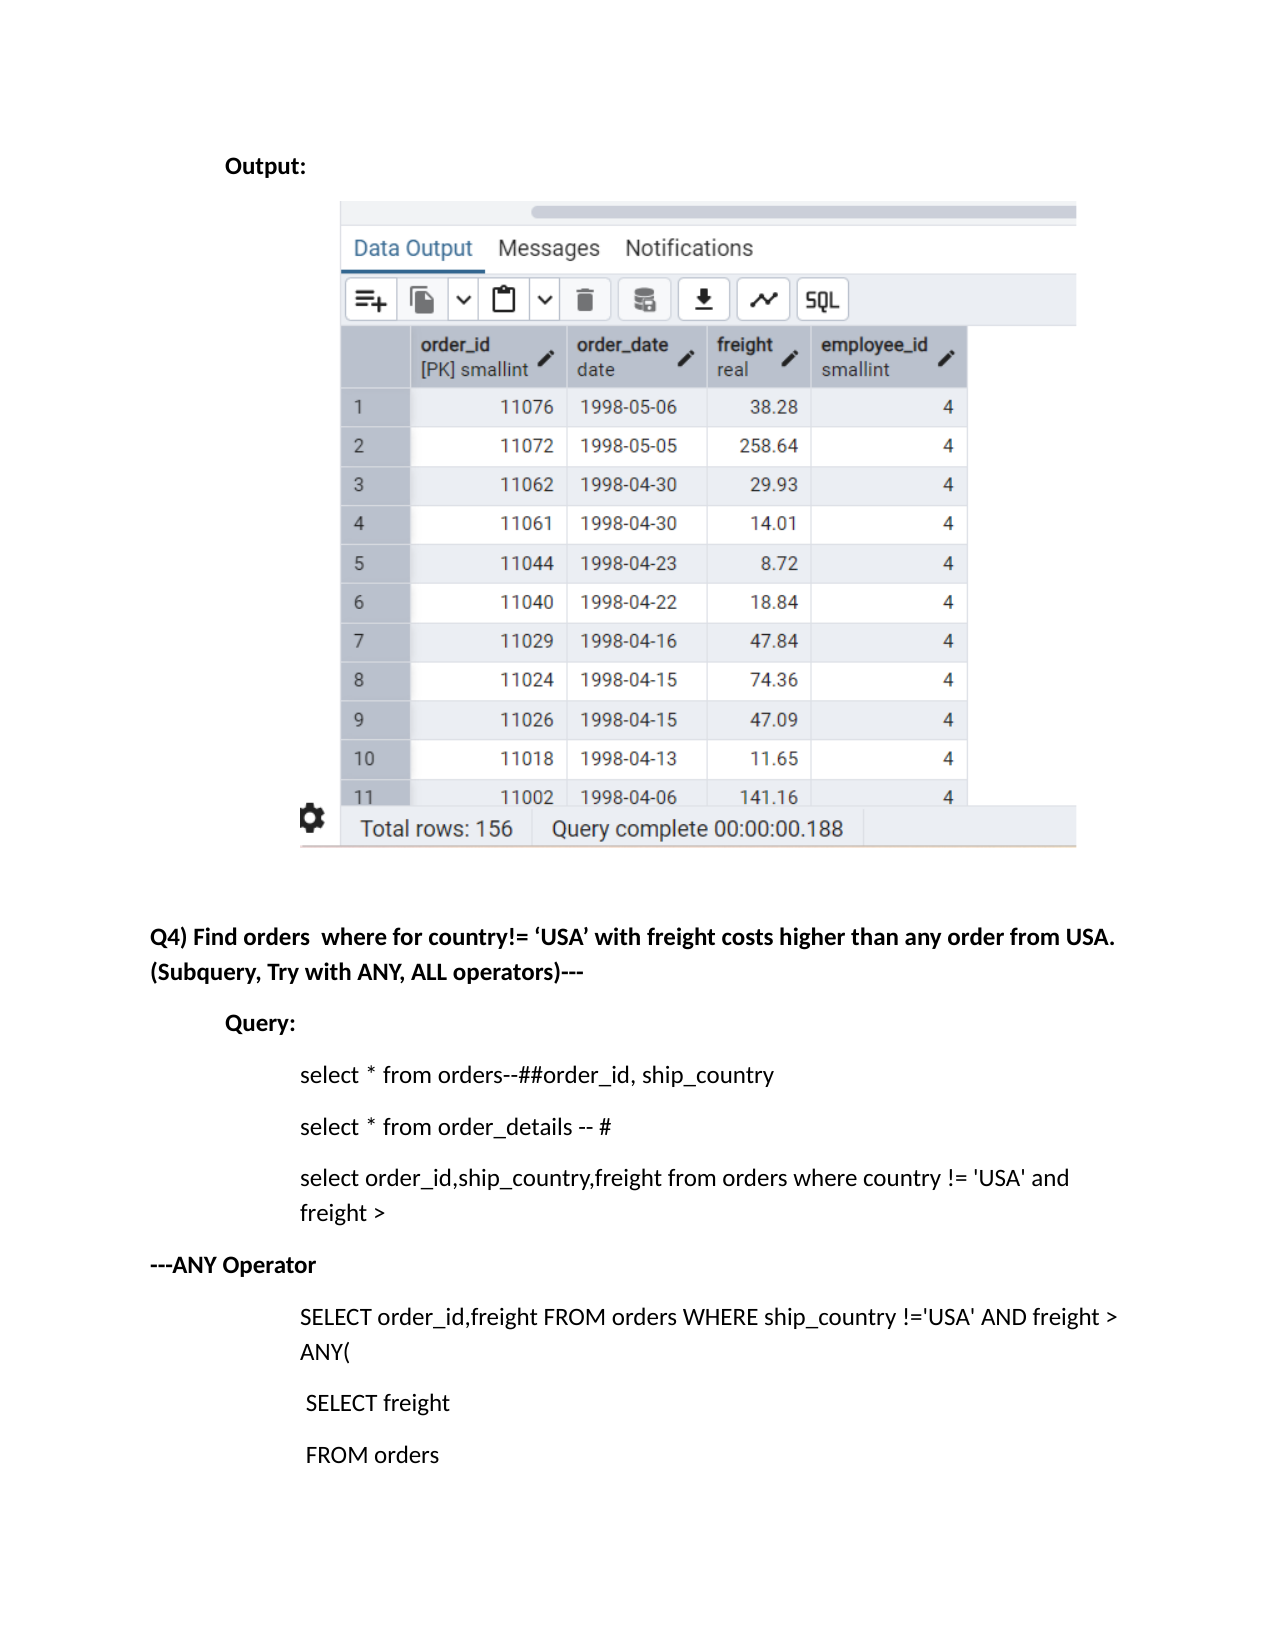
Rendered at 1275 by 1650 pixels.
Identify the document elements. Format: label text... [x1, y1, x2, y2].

picture [300, 201, 1077, 848]
text Q4) Find orders where for country!= ‘USA’ with freight costs higher than any order from USA. (Subquery, Try with ANY, ALL operators)--- [150, 921, 1125, 986]
text ---ANY Operator [150, 1249, 1125, 1279]
text FROM orders [300, 1439, 1125, 1469]
text select * from orders--##order_id, ship_country [150, 1059, 1125, 1089]
text Output: [150, 150, 1125, 181]
text select order_id,ship_country,freight from orders where country != 'USA' and freight > [300, 1162, 1125, 1228]
text select * from order_details -- # [225, 1111, 1125, 1141]
text SELECT order_id,freight FROM orders WHERE ship_country !='USA' AND freight > ANY( [300, 1301, 1125, 1366]
text Query: [150, 1007, 1125, 1038]
text SELECT freight [300, 1387, 1125, 1418]
